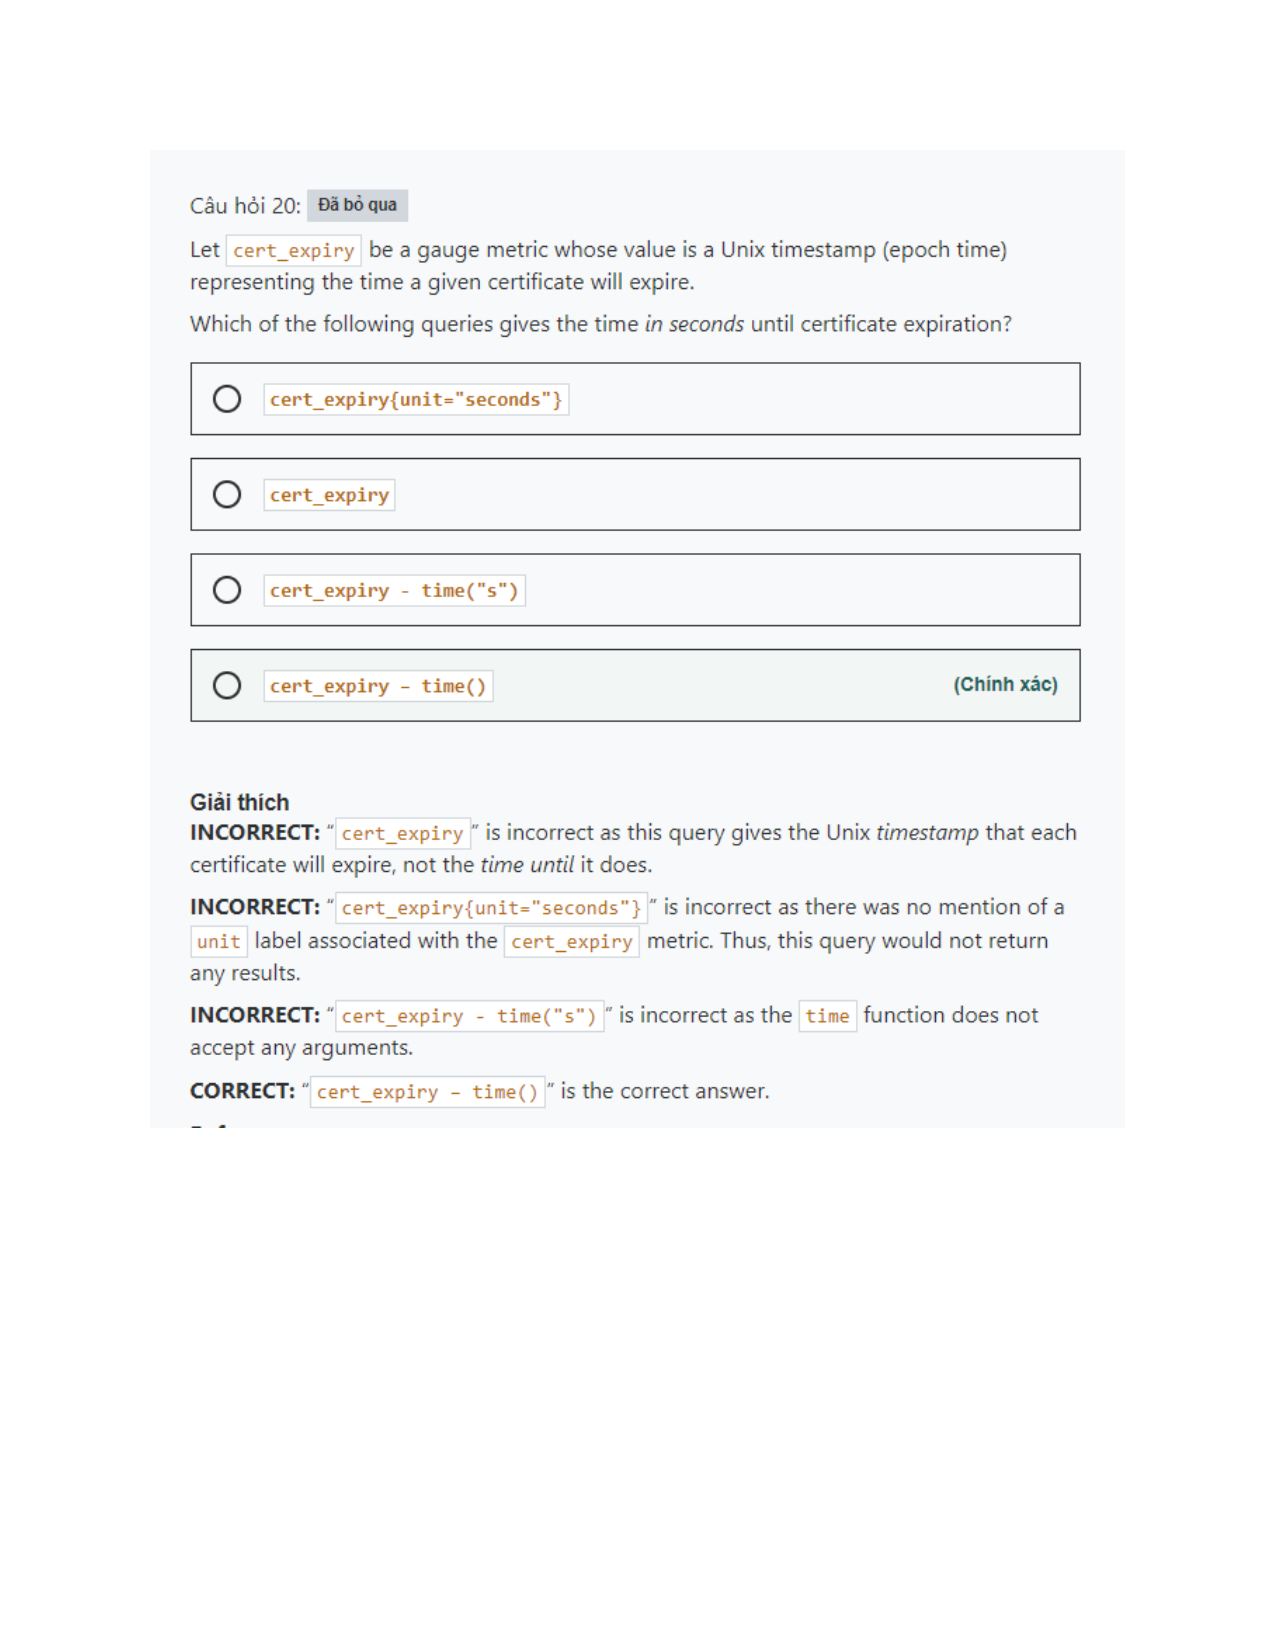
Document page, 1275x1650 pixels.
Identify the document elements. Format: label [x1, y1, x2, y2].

picture [150, 150, 1125, 1128]
